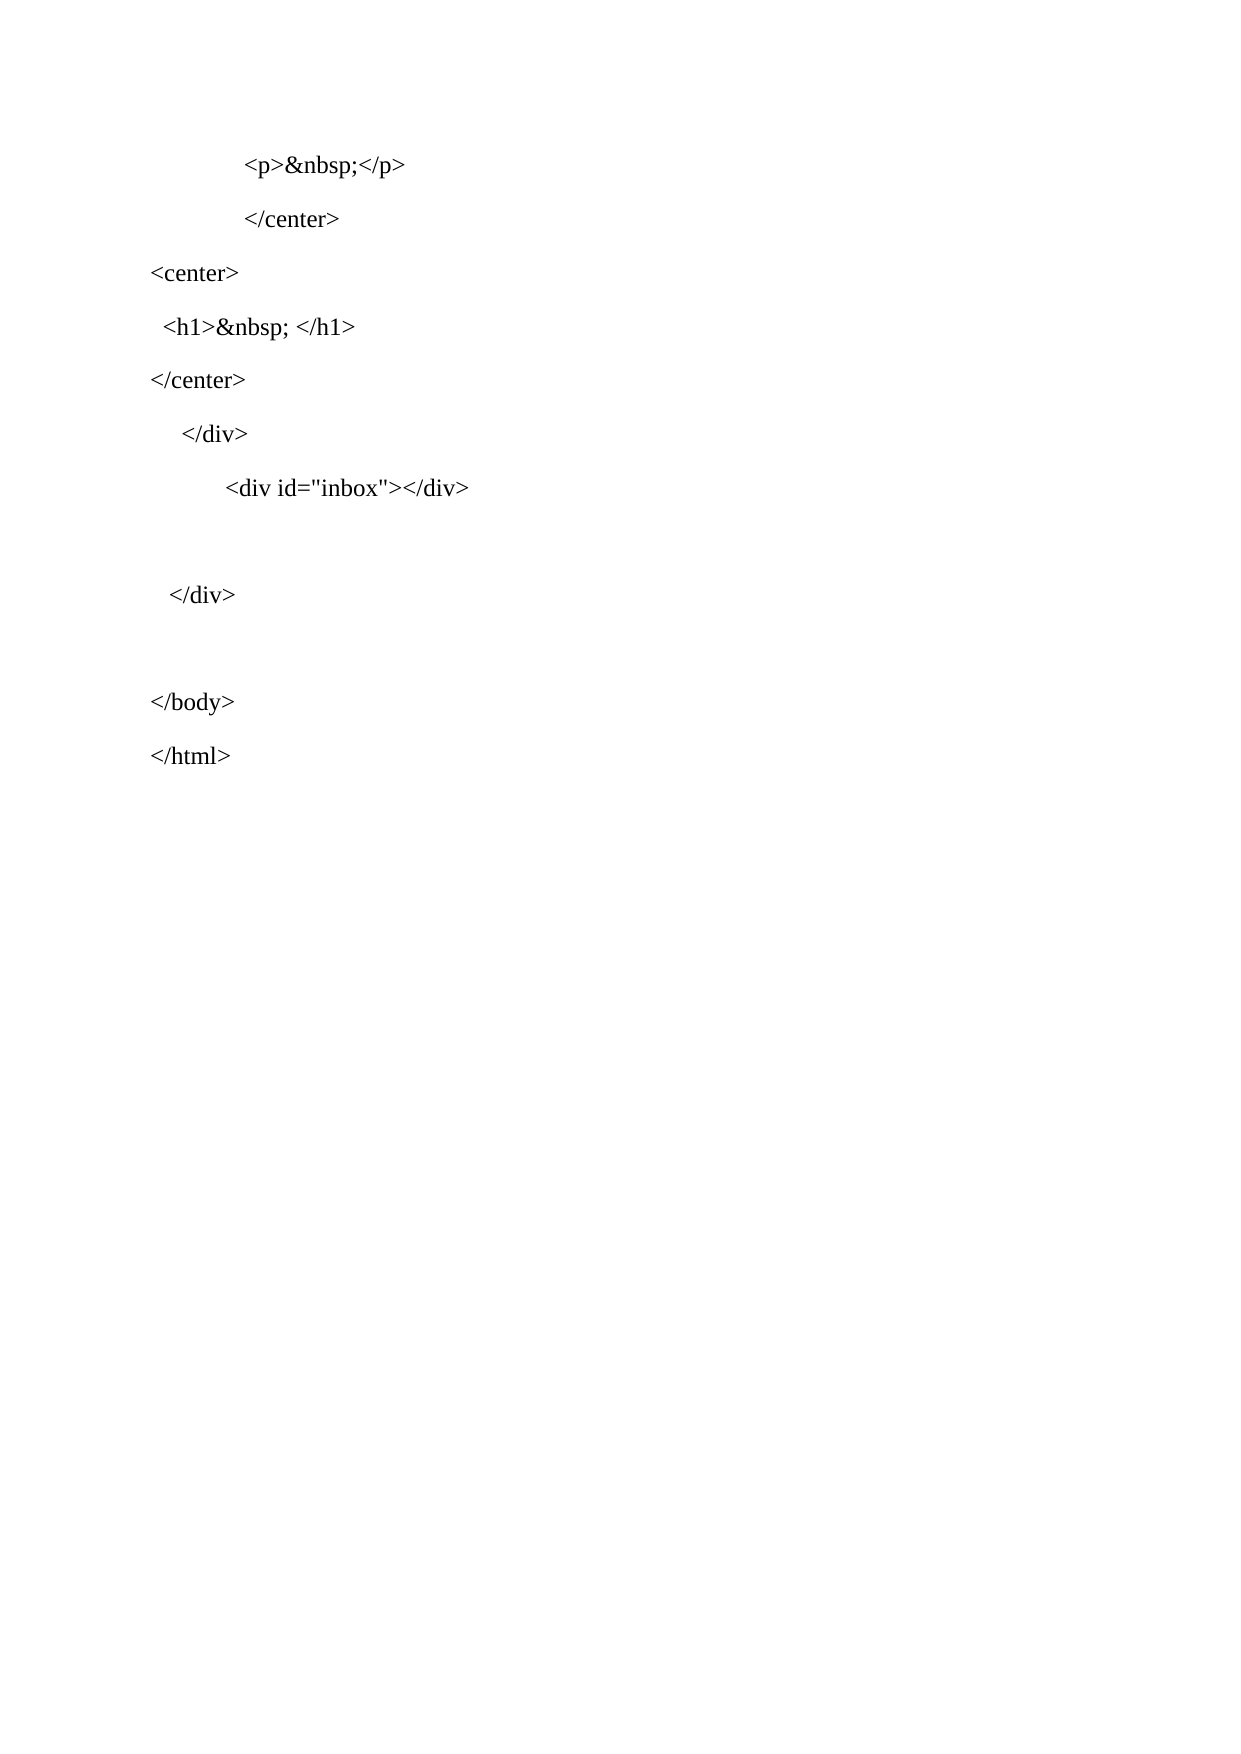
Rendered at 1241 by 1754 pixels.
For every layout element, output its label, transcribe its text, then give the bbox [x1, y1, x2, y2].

text </div> [150, 580, 1090, 609]
text <h1>&nbsp; </h1> [150, 312, 1090, 340]
text </body> [150, 687, 1090, 716]
text <center> [150, 258, 1090, 286]
text <p>&nbsp;</p> [150, 150, 1090, 179]
text </center> [150, 365, 1090, 394]
text </html> [150, 741, 1090, 769]
text </div> [150, 419, 1090, 448]
text </center> [150, 204, 1090, 233]
text <div id="inbox"></div> [150, 473, 1090, 502]
